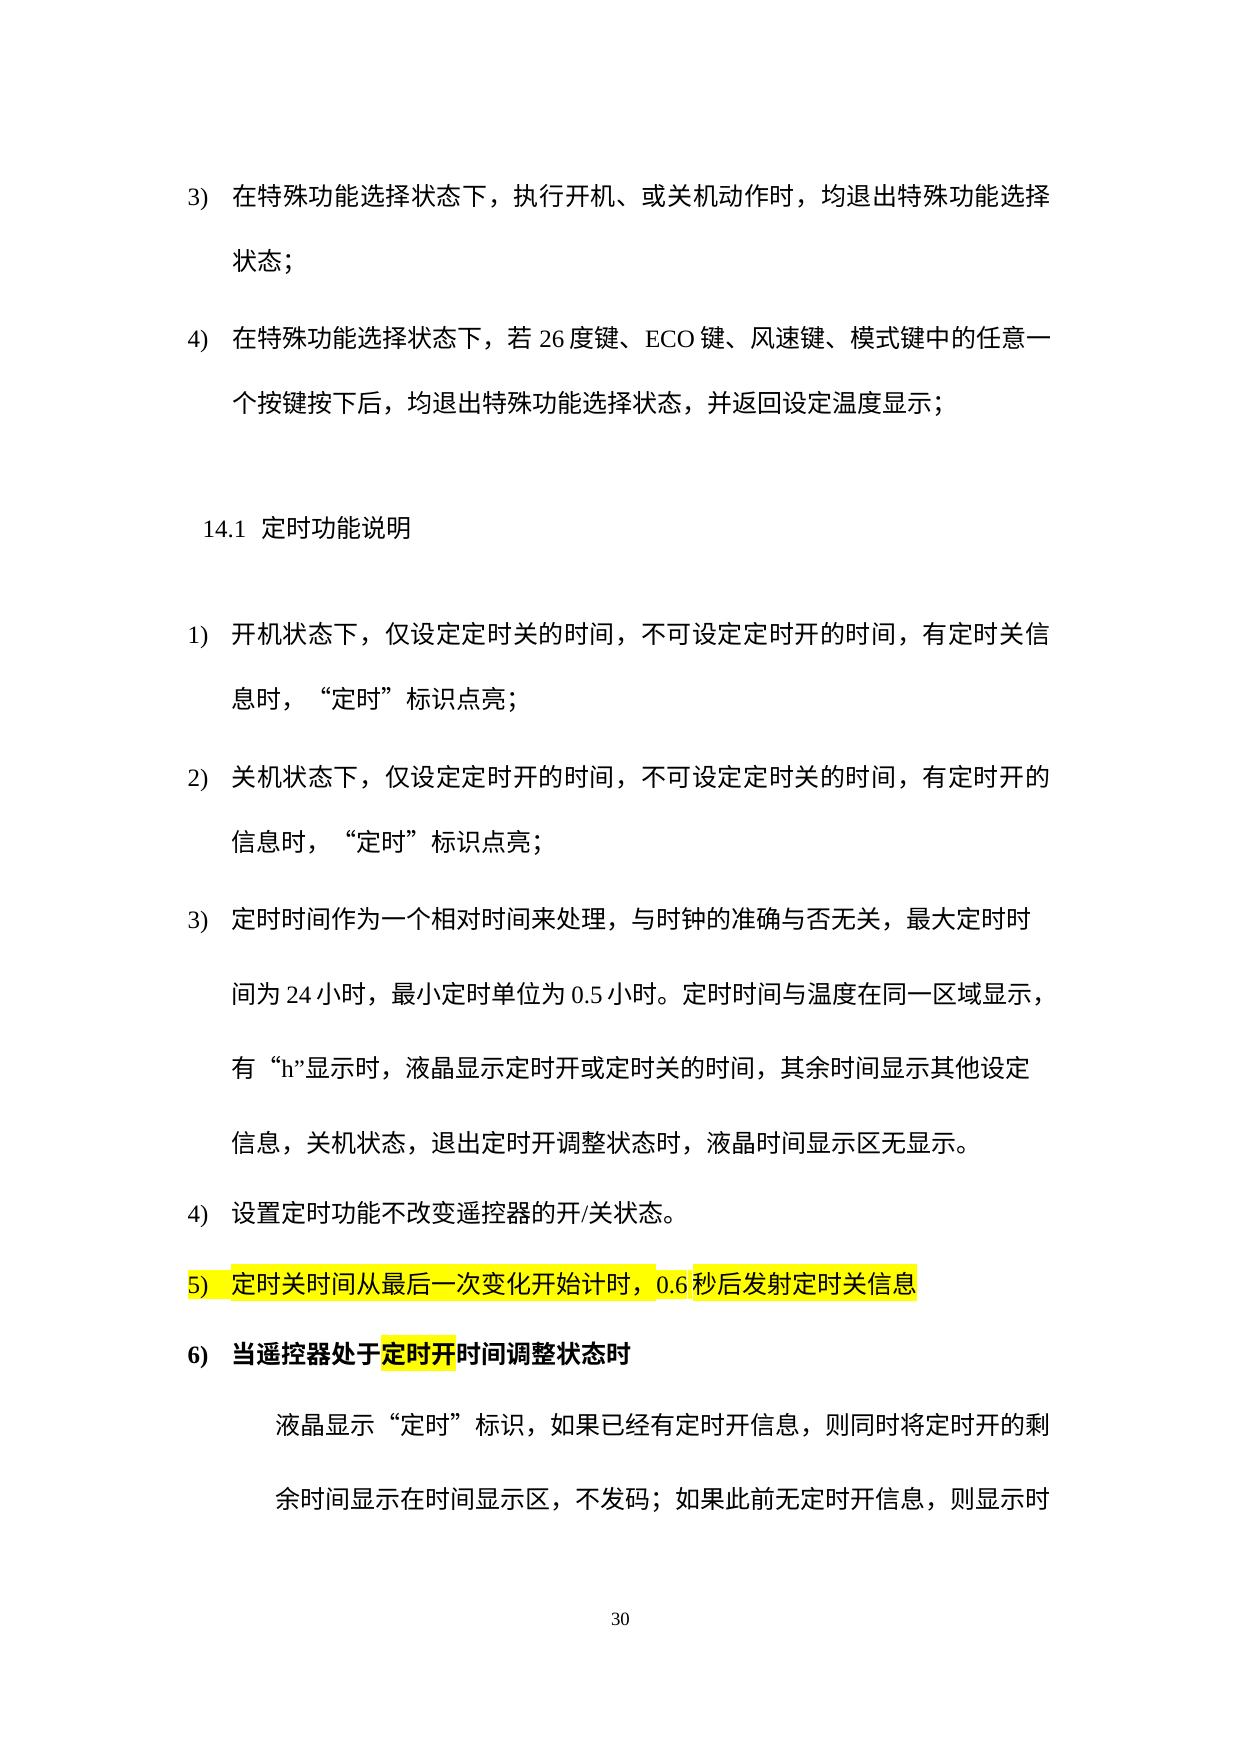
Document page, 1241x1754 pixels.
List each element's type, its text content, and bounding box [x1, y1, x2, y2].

list 设置定时功能不改变遥控器的开/关状态。 [187, 1179, 1053, 1244]
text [275, 1391, 1053, 1531]
subtitle 定时功能说明 [202, 494, 1053, 559]
list 定时关时间从最后一次变化开始计时，0.6秒后发射定时关信息 [187, 1250, 1053, 1315]
list 当遥控器处于定时开时间调整状态时 [187, 1320, 1053, 1385]
list 在特殊功能选择状态下，执行开机、或关机动作时，均退出特殊功能选择状态； [187, 162, 1053, 292]
list 在特殊功能选择状态下，若26度键、ECO键、风速键、模式键中的任意一个按键按下后，均退出特殊功能选择状态，并返回设定温度显示； [187, 304, 1053, 434]
list 定时时间作为一个相对时间来处理，与时钟的准确与否无关，最大定时时间为24小时，最小定时单位为0.5小时。定时时间与温度在同一区域显示，有“h”显示时，液晶显示定时开或定时关的时间，其余时间显示其他设定信息，关机状态，退出定时开调整状态时，液晶时间显示区无显示。 [187, 885, 1053, 1174]
list 关机状态下，仅设定定时开的时间，不可设定定时关的时间，有定时开的信息时，“定时”标识点亮； [187, 743, 1053, 873]
list 开机状态下，仅设定定时关的时间，不可设定定时开的时间，有定时关信息时，“定时”标识点亮； [187, 600, 1053, 730]
